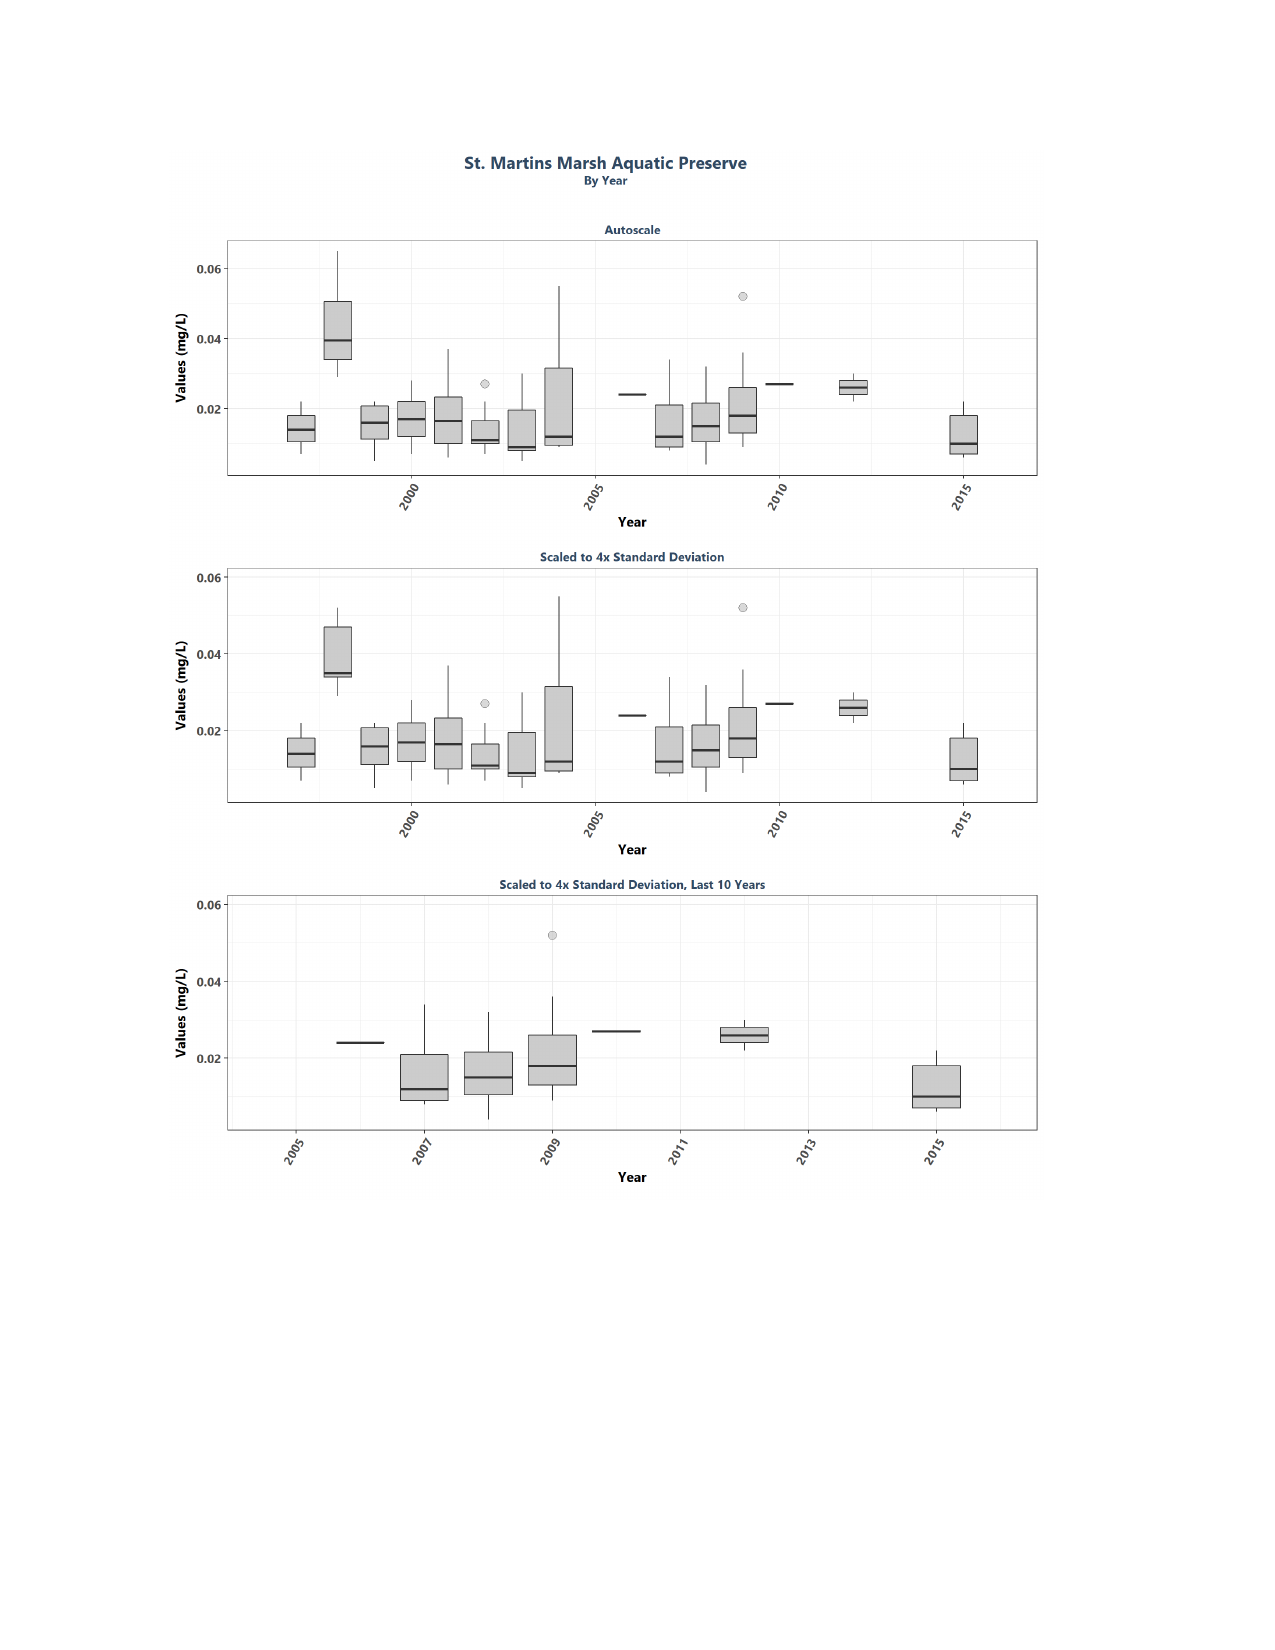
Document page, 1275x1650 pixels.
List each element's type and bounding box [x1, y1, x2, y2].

picture [168, 150, 1044, 1200]
